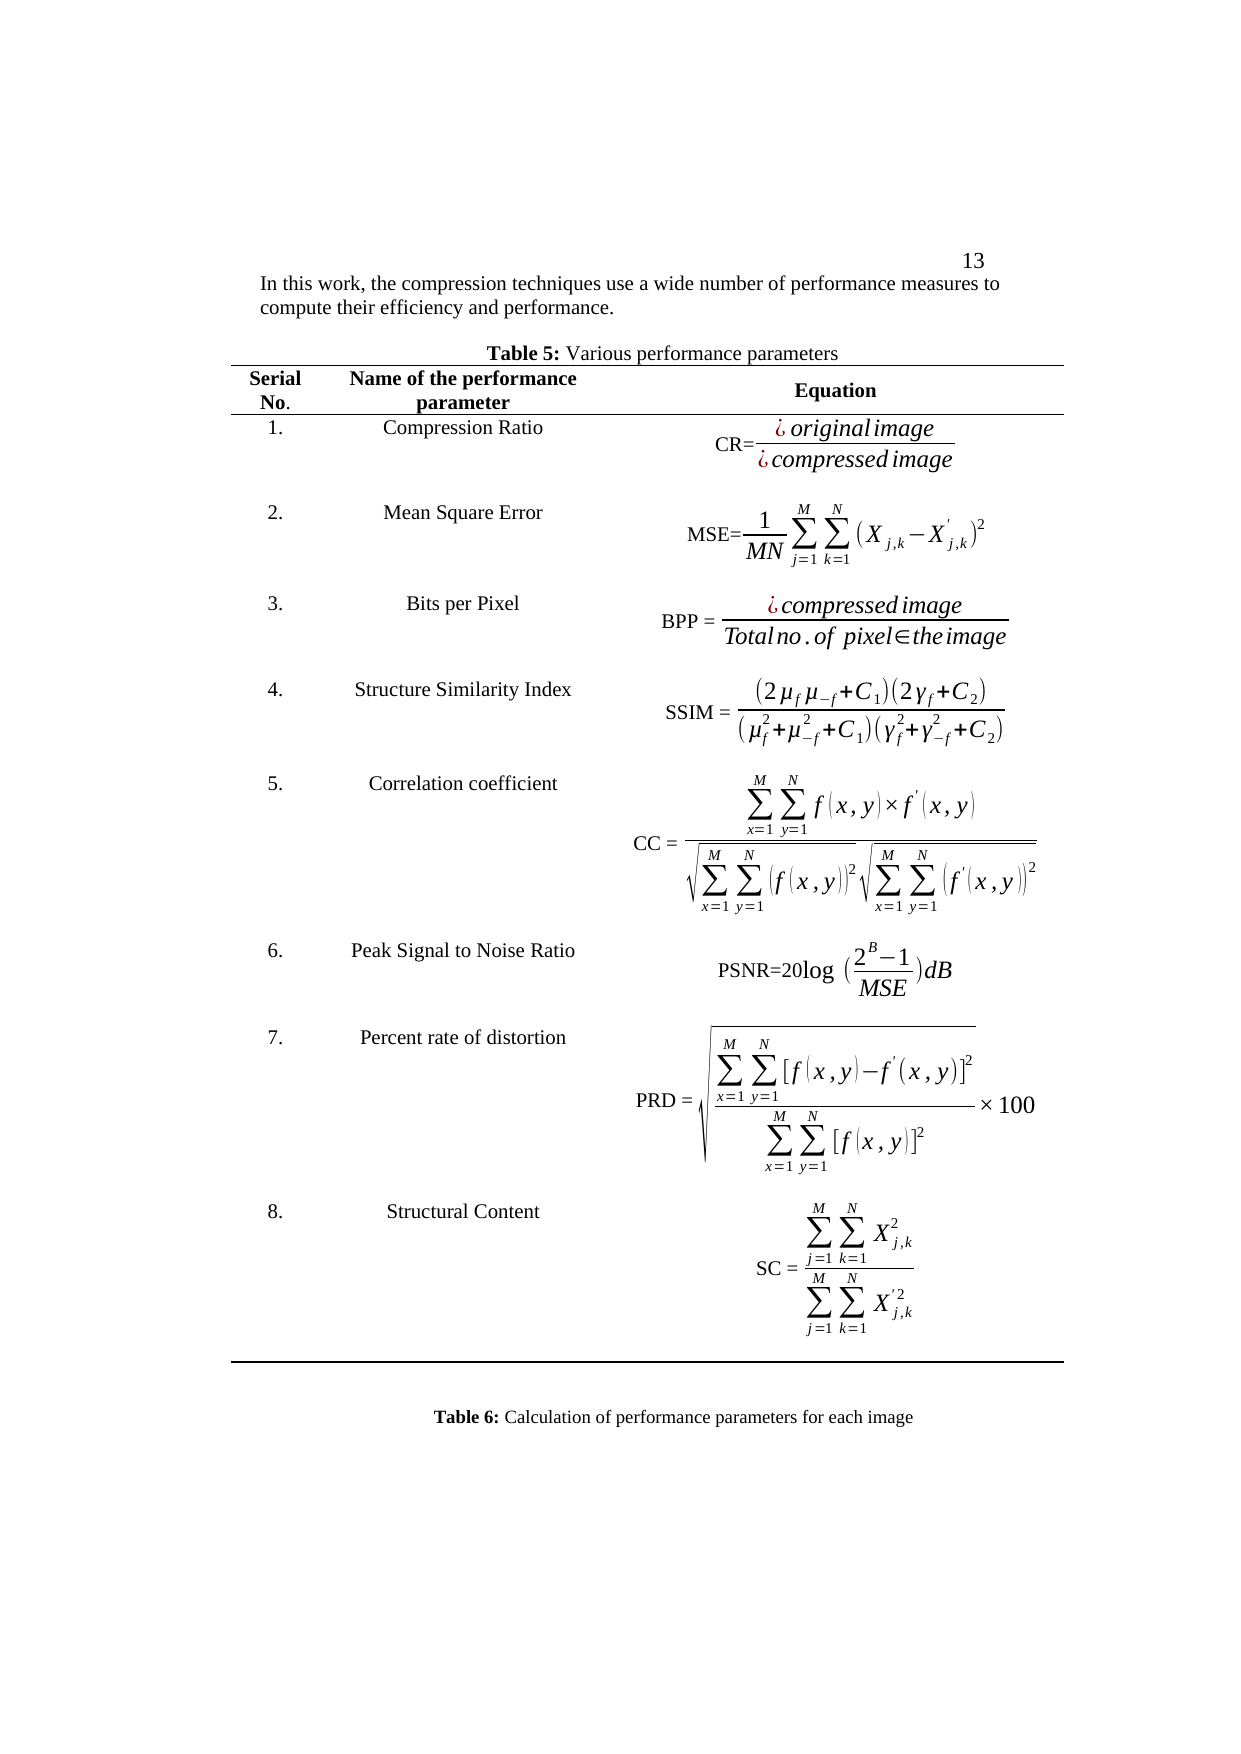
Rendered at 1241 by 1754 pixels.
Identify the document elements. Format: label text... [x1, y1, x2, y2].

table_cell 4. [231, 676, 319, 771]
table_cell Correlation coefficient [319, 771, 607, 938]
text In this work, the compression techniques use a wide number of performance measures to compute their efficiency and performance. [260, 271, 1065, 319]
table_cell PSNR=20 [607, 938, 1064, 1025]
table_cell SSIM = [607, 676, 1064, 771]
table_cell 6. [231, 938, 319, 1025]
table_cell Compression Ratio [319, 415, 607, 500]
text Table 6: Calculation of performance parameters for each image [282, 1406, 1065, 1427]
table_cell BPP = [607, 591, 1064, 676]
table_cell Peak Signal to Noise Ratio [319, 938, 607, 1025]
table_cell Bits per Pixel [319, 591, 607, 676]
table_cell Structure Similarity Index [319, 676, 607, 771]
table_cell PRD = [607, 1025, 1064, 1199]
table_cell CR= [607, 415, 1064, 500]
table_cell 5. [231, 771, 319, 938]
table_cell MSE= [607, 500, 1064, 591]
table_header Equation [607, 366, 1064, 414]
text Table 5: Various performance parameters [260, 341, 1065, 364]
table_cell SC = [607, 1199, 1064, 1361]
table_cell 3. [231, 591, 319, 676]
table_cell 8. [231, 1199, 319, 1361]
table_cell Mean Square Error [319, 500, 607, 591]
table_cell Percent rate of distortion [319, 1025, 607, 1199]
table_cell CC = [607, 771, 1064, 938]
table_header Serial No. [231, 366, 319, 414]
table_header Name of the performance parameter [319, 366, 607, 414]
table_cell 2. [231, 500, 319, 591]
table_cell 7. [231, 1025, 319, 1199]
table_cell Structural Content [319, 1199, 607, 1361]
table_cell 1. [231, 415, 319, 500]
